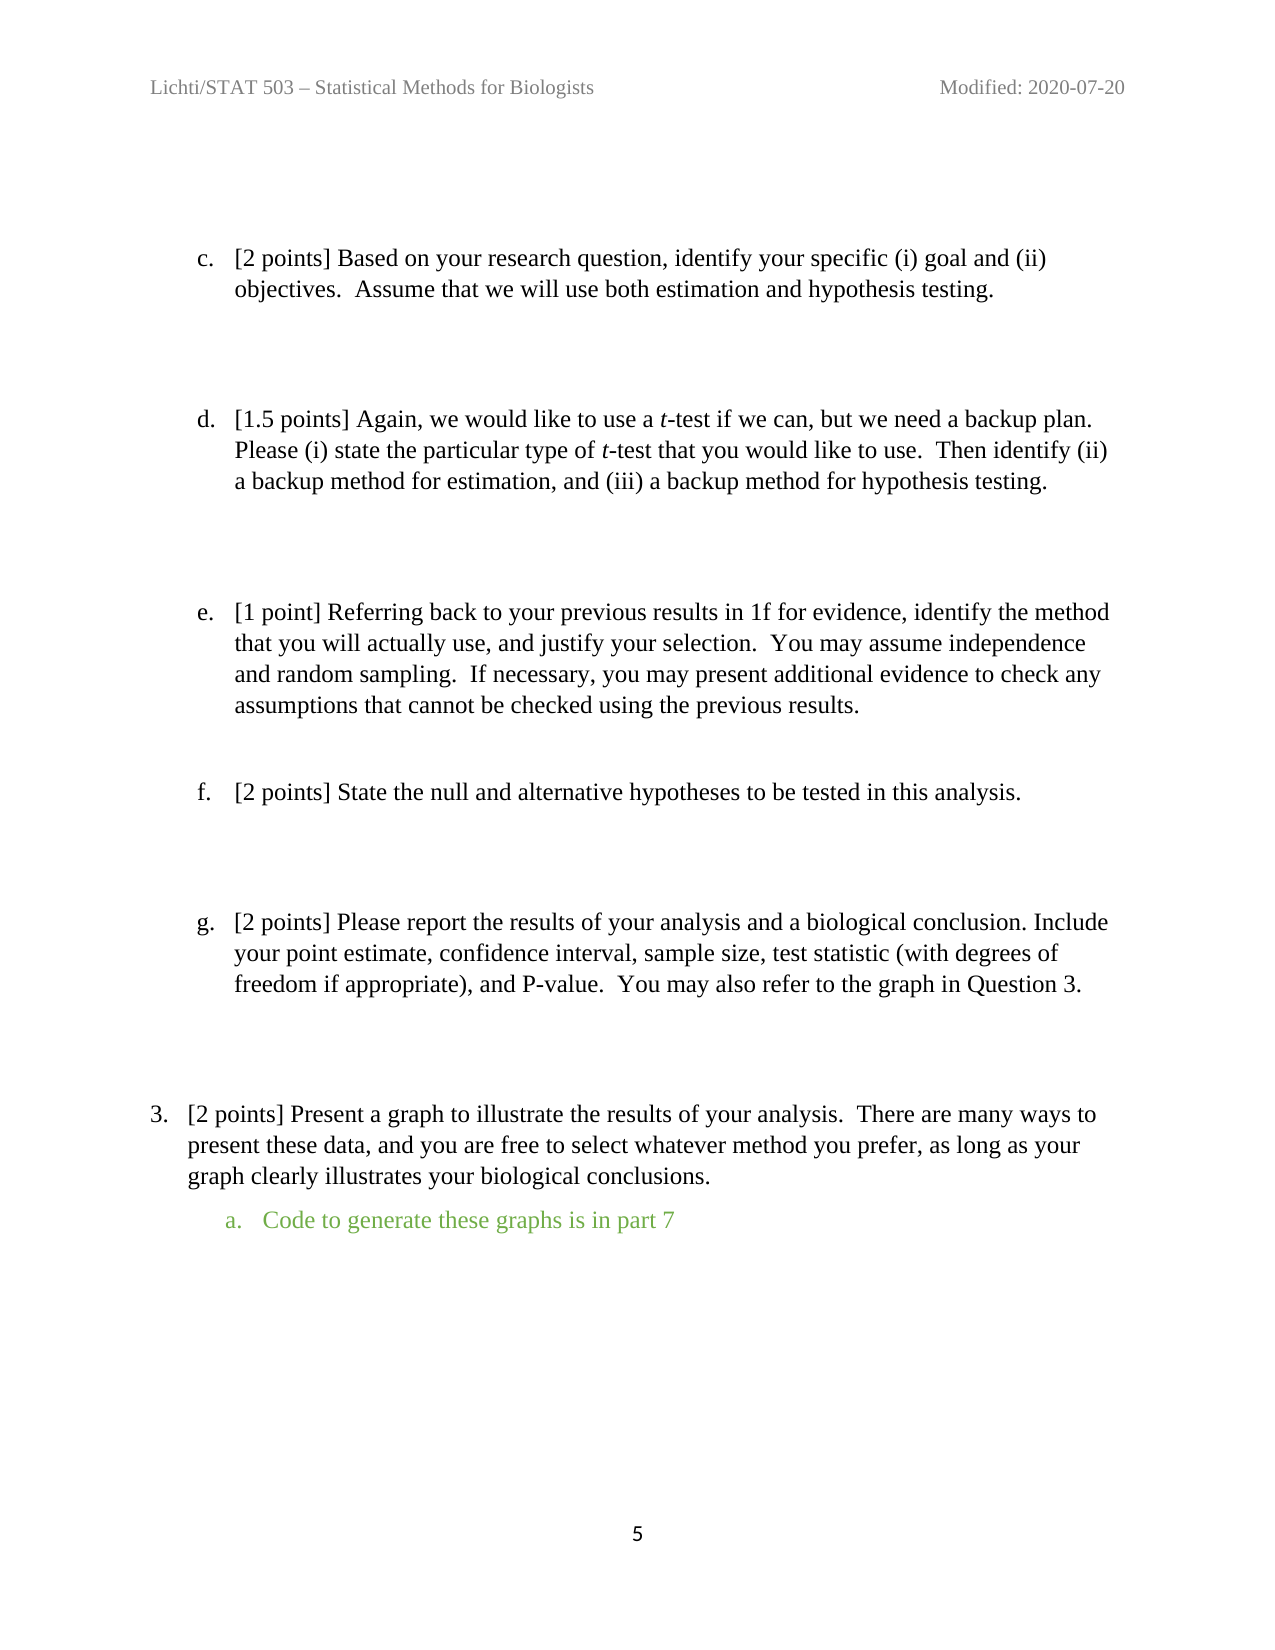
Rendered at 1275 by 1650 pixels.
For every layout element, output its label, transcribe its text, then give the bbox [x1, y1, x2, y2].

list [2 points] Based on your research question, identify your specific (i) goal and (ii) objectives. Assume that we will use both estimation and hypothesis testing. [197, 243, 1125, 303]
list [1.5 points] Again, we would like to use a t-test if we can, but we need a backup plan. Please (i) state the particular type of t-test that you would like to use. Then identify (ii) a backup method for estimation, and (iii) a backup method for hypothesis testing. [197, 404, 1125, 495]
list [1 point] Referring back to your previous results in 1f for evidence, identify the method that you will actually use, and justify your selection. You may assume independence and random sampling. If necessary, you may present additional evidence to check any assumptions that cannot be checked using the previous results. [197, 597, 1125, 718]
list [2 points] Present a graph to illustrate the results of your analysis. There are many ways to present these data, and you are free to select whatever method you prefer, as long as your graph clearly illustrates your biological conclusions. [150, 1099, 1125, 1190]
list [2 points] State the null and alternative hypotheses to be tested in this analysis. [197, 777, 1125, 806]
list Code to generate these graphs is in part 7 [225, 1205, 1125, 1234]
list [2 points] Please report the results of your analysis and a biological conclusion. Include your point estimate, confidence interval, sample size, test statistic (with degrees of freedom if appropriate), and P-value. You may also refer to the graph in Question 3. [196, 907, 1125, 997]
